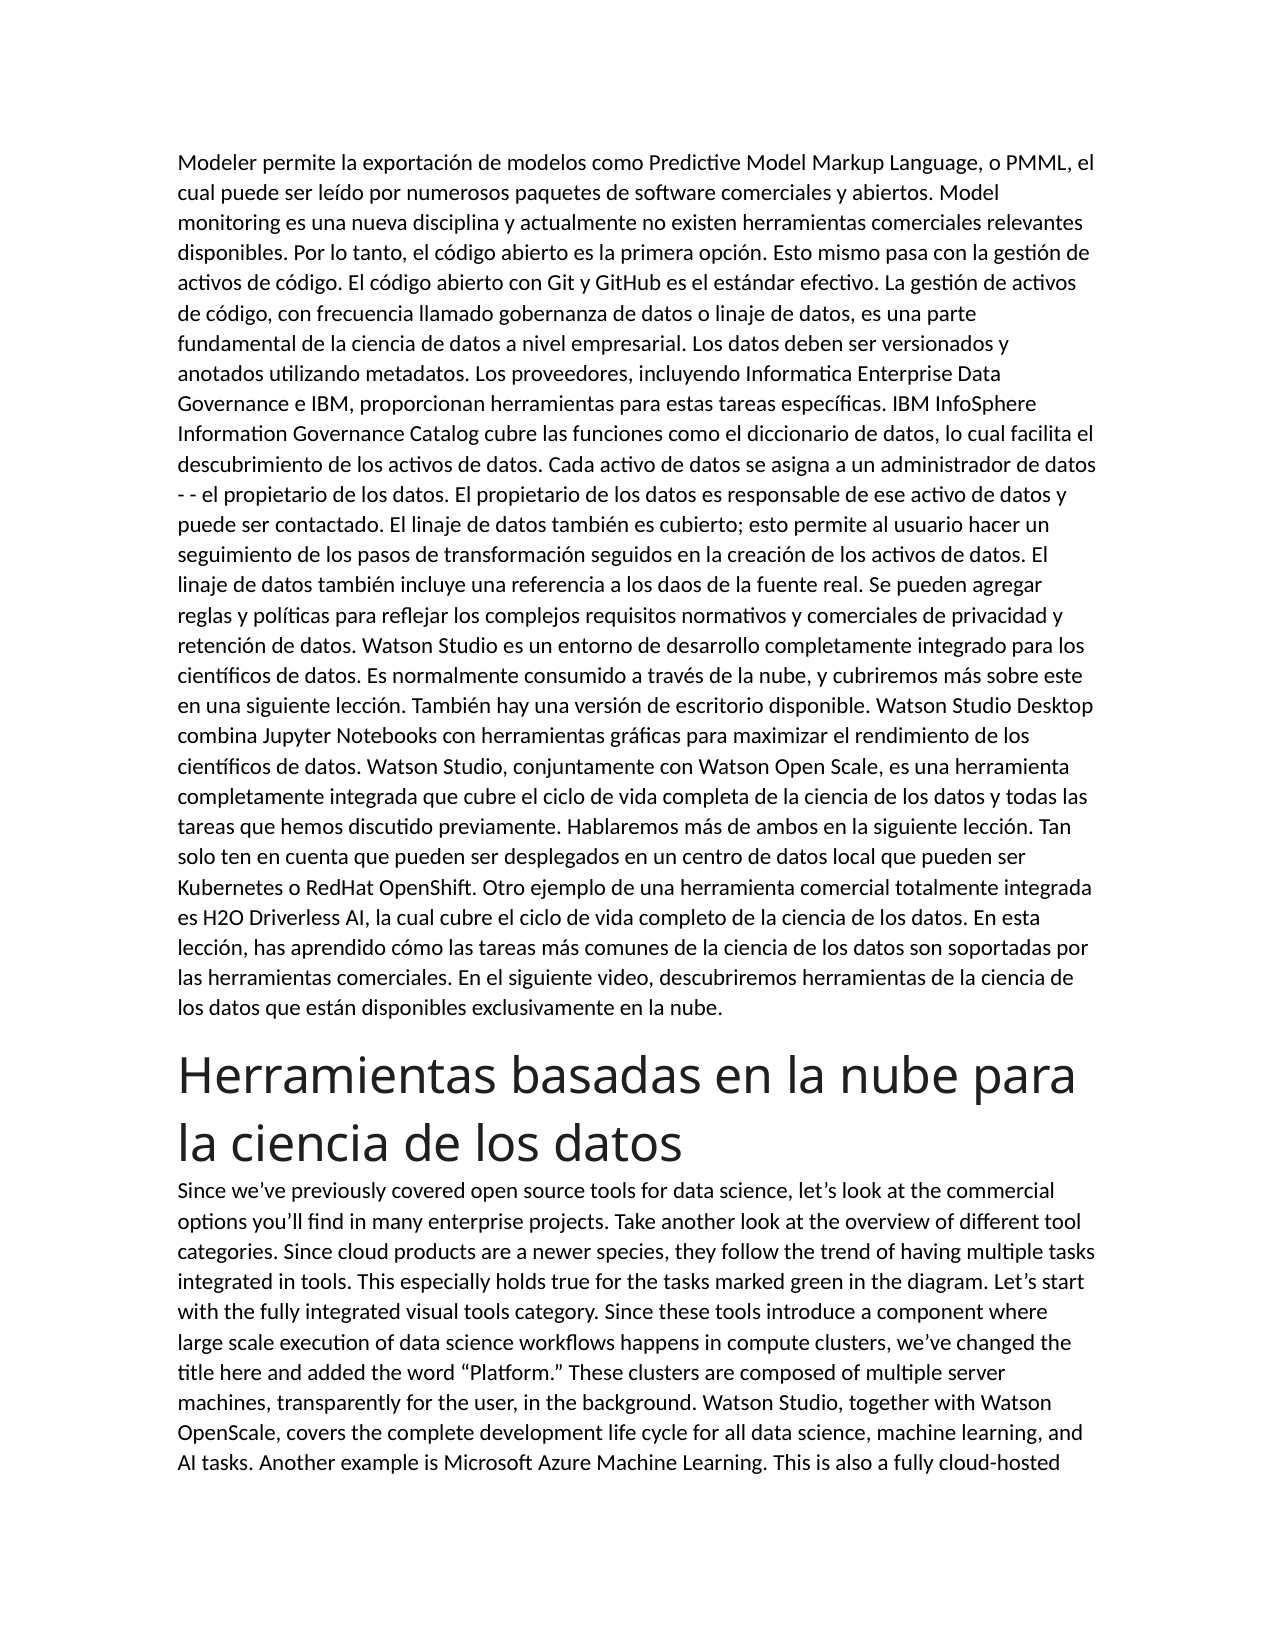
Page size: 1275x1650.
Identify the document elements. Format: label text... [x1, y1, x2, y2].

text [177, 1177, 1098, 1476]
subtitle Herramientas basadas en la nube para la ciencia de los datos [177, 1040, 1098, 1177]
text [177, 148, 1098, 1021]
